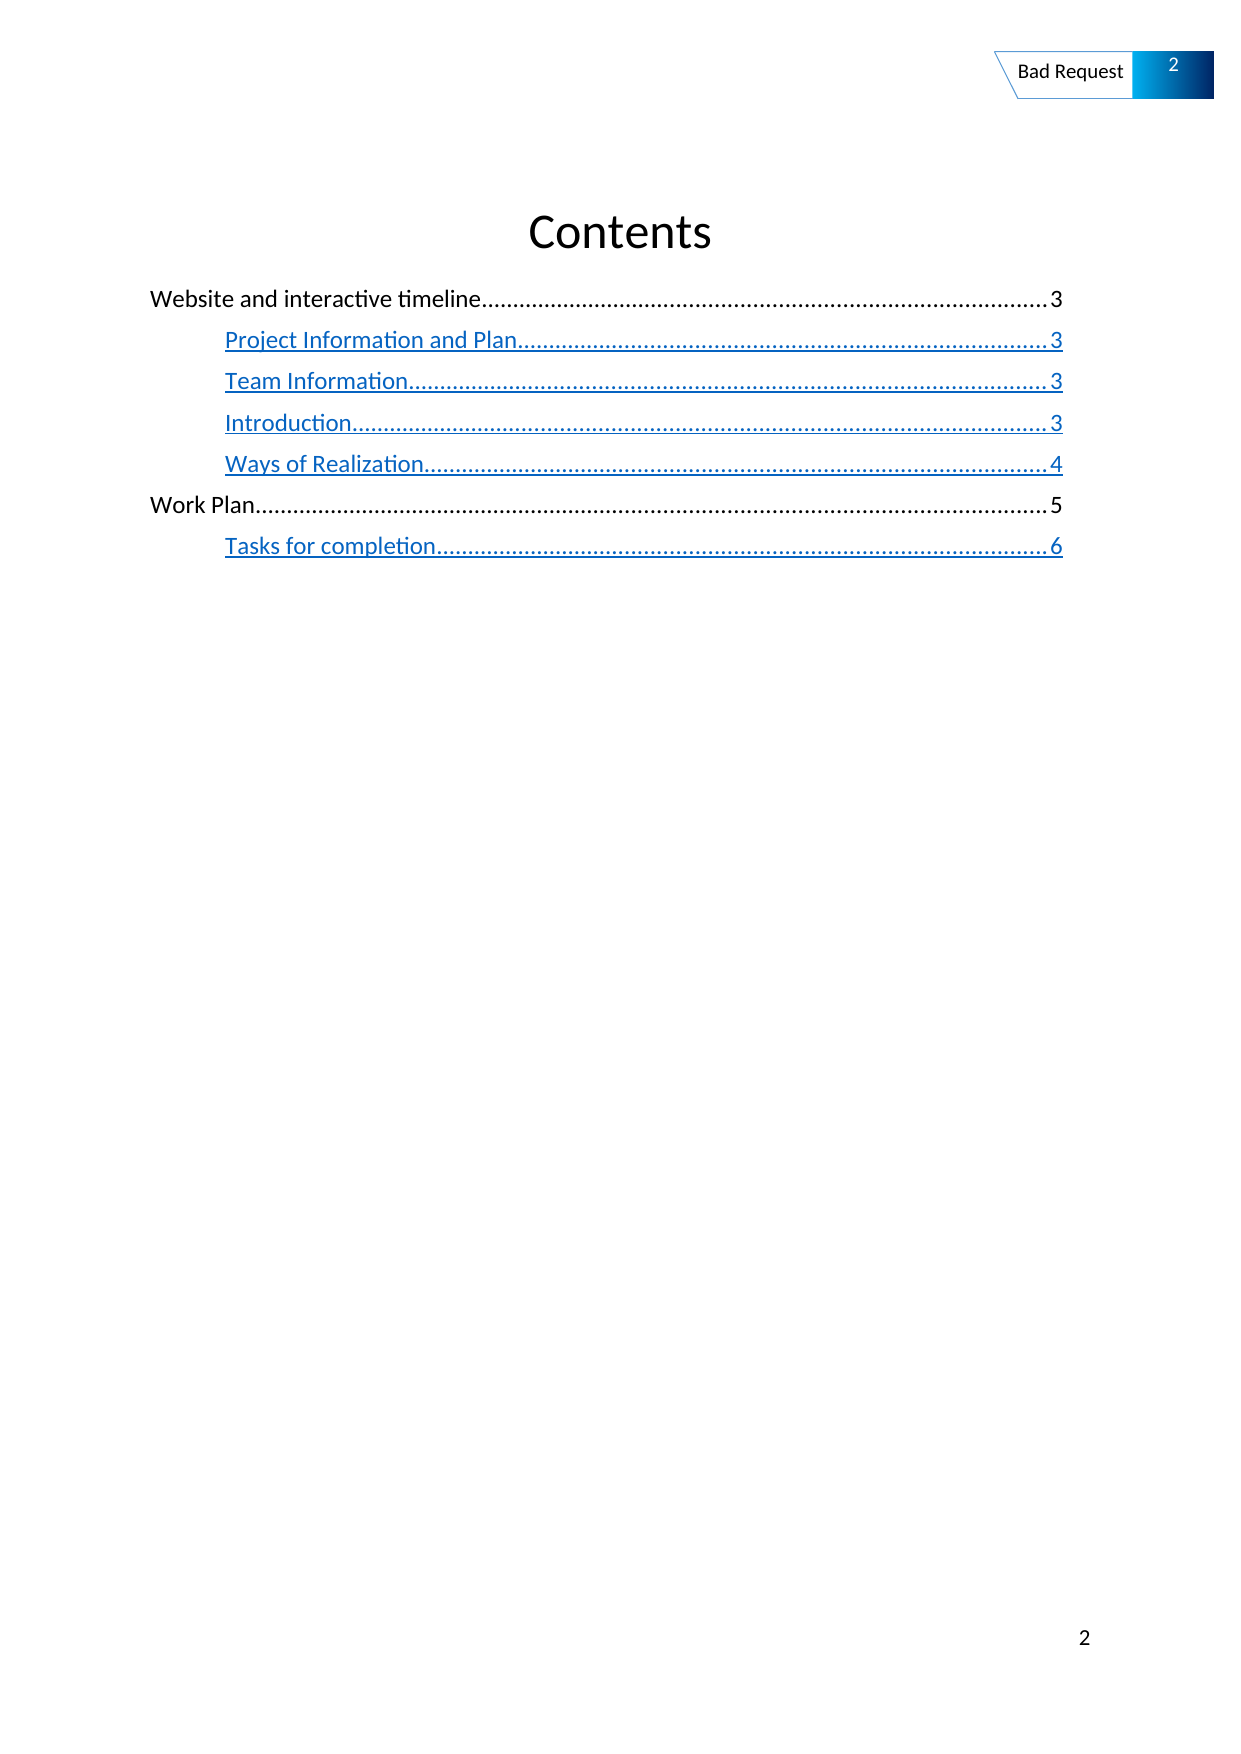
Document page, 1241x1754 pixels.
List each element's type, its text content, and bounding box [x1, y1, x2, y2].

text Ways of Realization 4 [150, 448, 1090, 478]
text Project Information and Plan 3 [150, 324, 1090, 355]
text Website and interactive timeline 3 [150, 283, 1090, 313]
text Introduction 3 [150, 407, 1090, 437]
text Contents [150, 200, 1090, 261]
text Team Information 3 [150, 365, 1090, 396]
text Work Plan 5 [150, 489, 1090, 520]
text Tasks for completion 6 [150, 530, 1090, 561]
